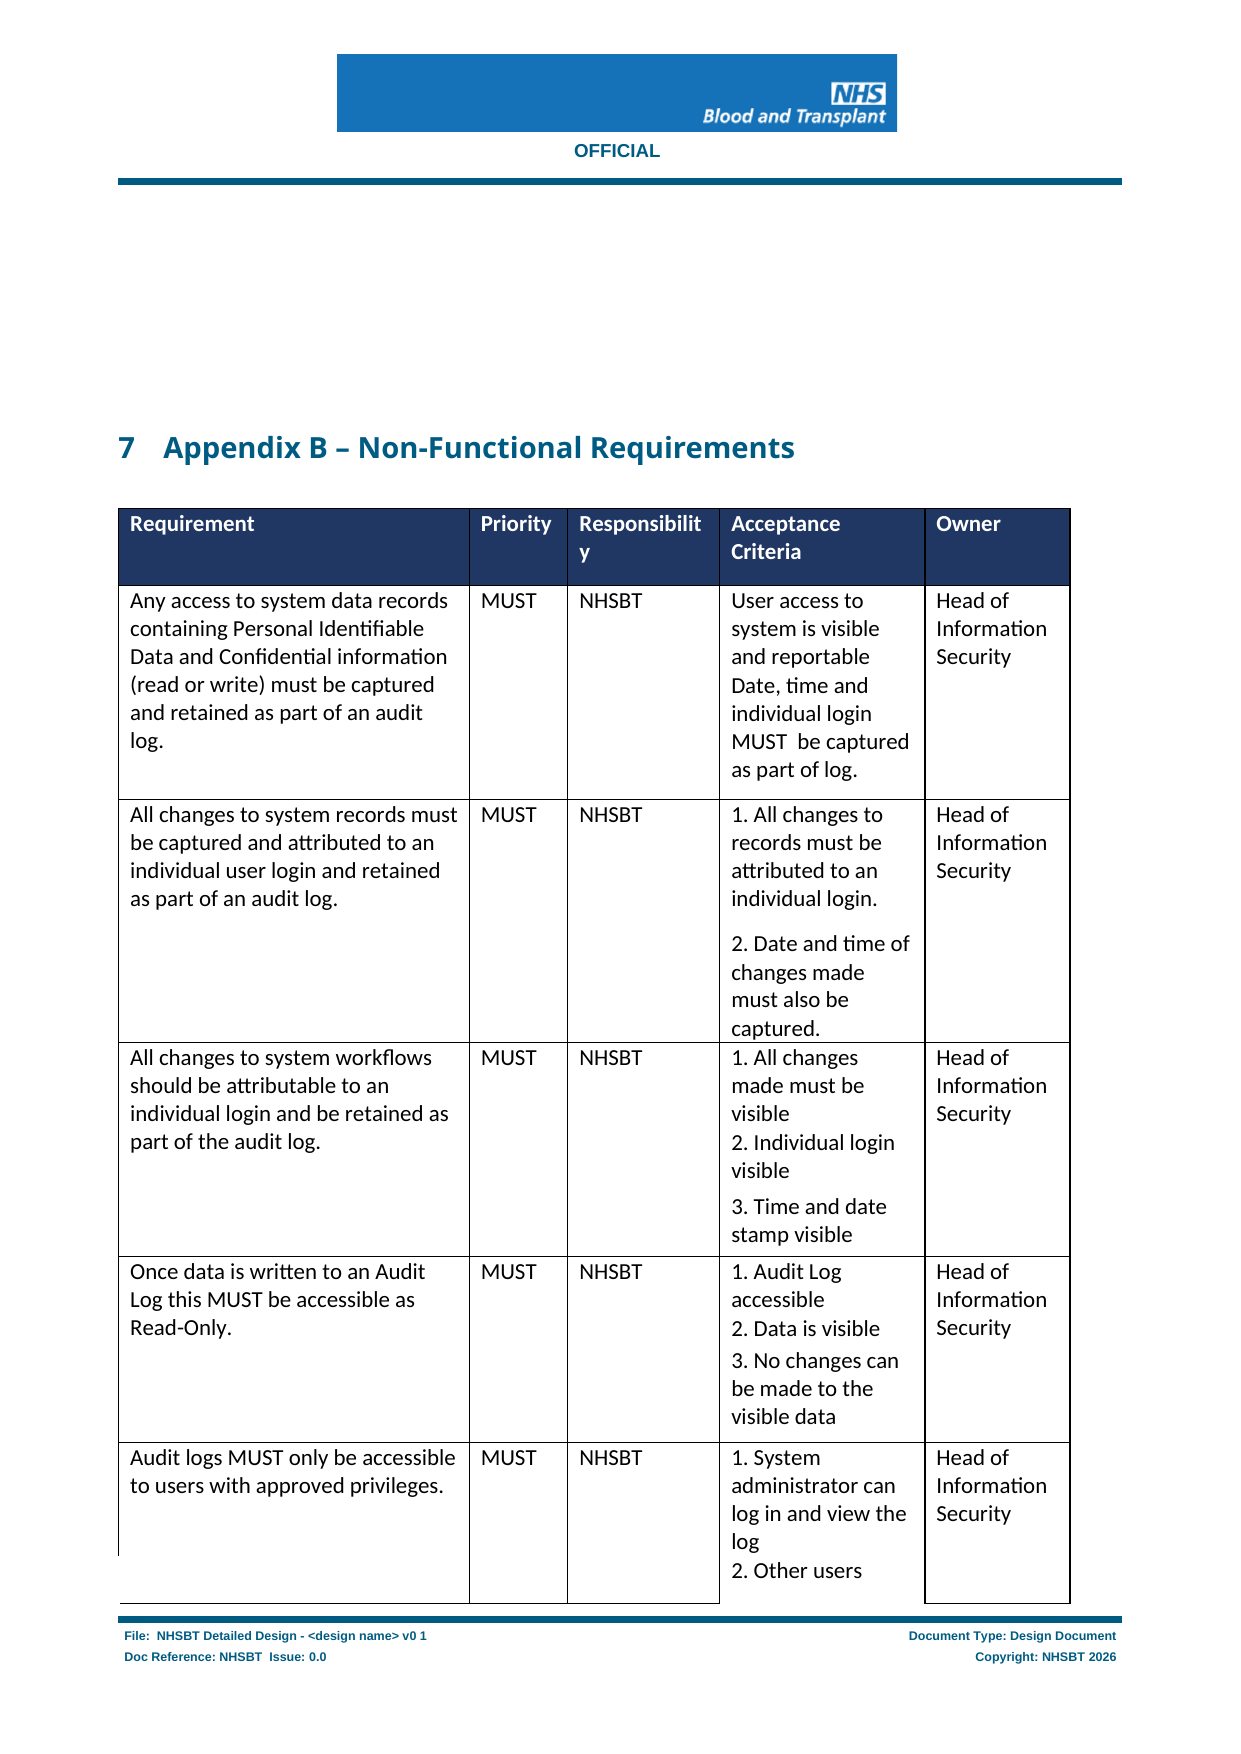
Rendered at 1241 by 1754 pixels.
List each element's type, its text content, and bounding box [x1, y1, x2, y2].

table_cell NHSBT [568, 1043, 719, 1256]
table_cell MUST [470, 1257, 567, 1442]
table_cell NHSBT [568, 586, 719, 799]
table_cell 1. System administrator can log in and view the log [720, 1443, 924, 1555]
table_cell Head of Information Security [926, 1443, 1069, 1603]
table_header Acceptance Criteria [720, 509, 924, 585]
table_cell Head of Information Security [926, 1257, 1069, 1442]
table_cell 1. Audit Log accessible [720, 1257, 924, 1313]
table_cell MUST [470, 800, 567, 1042]
table_cell MUST [470, 1043, 567, 1256]
table_cell Head of Information Security [926, 800, 1069, 1042]
table_header Requirement [119, 509, 469, 585]
table_header Responsibility [568, 509, 719, 585]
table_cell User access to system is visible and reportable [720, 586, 924, 670]
table_cell Audit logs MUST only be accessible to users with approved privileges. [119, 1443, 469, 1603]
table_cell 2. Individual login visible [720, 1127, 924, 1191]
table_header Owner [926, 509, 1069, 585]
table_cell MUST [470, 1443, 567, 1603]
table_cell 2. Data is visible [720, 1313, 924, 1345]
table_cell Date, time and individual login MUST be captured as part of log. [720, 670, 924, 799]
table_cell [720, 1555, 924, 1603]
table_cell Once data is written to an Audit Log this MUST be accessible as Read-Only. [119, 1257, 469, 1442]
table_cell MUST [470, 586, 567, 799]
table_cell 1. All changes to records must be attributed to an individual login. [720, 800, 924, 928]
table_cell All changes to system records must be captured and attributed to an individual user login and retained as part of an audit log. [119, 800, 469, 1042]
table_cell Any access to system data records containing Personal Identifiable Data and Confidential information (read or write) must be captured and retained as part of an audit log. [119, 586, 469, 799]
table_cell 3. Time and date stamp visible [720, 1191, 924, 1256]
table_cell NHSBT [568, 1257, 719, 1442]
table_cell NHSBT [568, 1443, 719, 1603]
table_cell 1. All changes made must be visible [720, 1043, 924, 1127]
table_cell All changes to system workflows should be attributable to an individual login and be retained as part of the audit log. [119, 1043, 469, 1256]
table_cell 2. Date and time of changes made must also be captured. [720, 929, 924, 1042]
table_cell Head of Information Security [926, 586, 1069, 799]
table_cell Head of Information Security [926, 1043, 1069, 1256]
subtitle Appendix B – Non-Functional Requirements [118, 427, 1122, 467]
table_header Priority [470, 509, 567, 585]
table_cell 3. No changes can be made to the visible data [720, 1345, 924, 1442]
table_cell NHSBT [568, 800, 719, 1042]
picture [337, 54, 898, 132]
